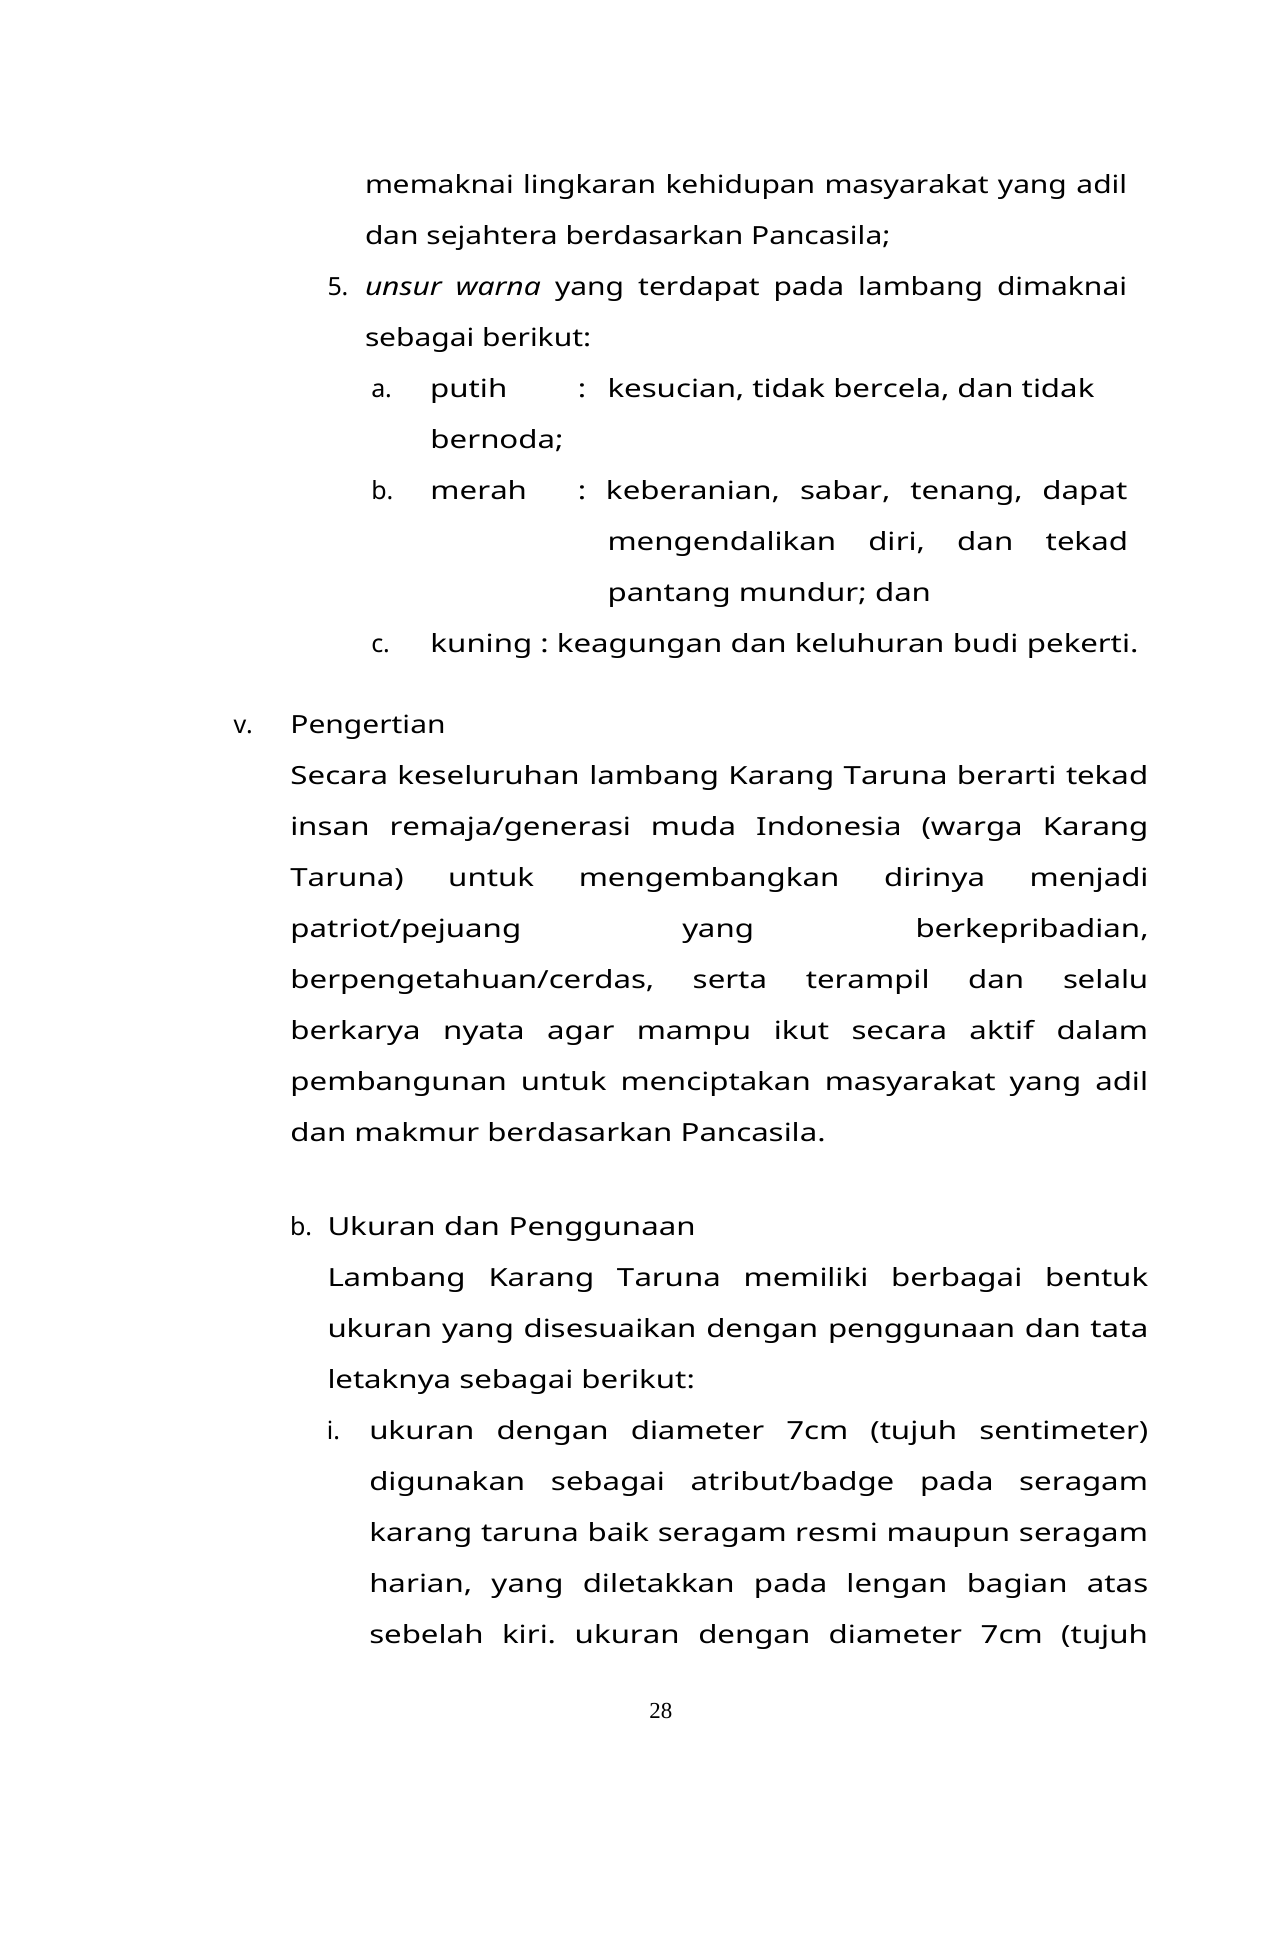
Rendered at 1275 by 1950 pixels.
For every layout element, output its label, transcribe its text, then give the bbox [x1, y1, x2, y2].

text Lambang Karang Taruna memiliki berbagai bentuk ukuran yang disesuaikan dengan penggunaan dan tata letaknya sebagai berikut: [327, 1260, 1149, 1396]
list Ukuran dan Penggunaan [290, 1209, 1144, 1243]
list putih : kesucian, tidak bercela, dan tidak bernoda; [371, 371, 1144, 456]
list kuning : keagungan dan keluhuran budi pekerti. [371, 626, 1144, 660]
list unsur warna yang terdapat pada lambang dimaknai sebagai berikut: [327, 269, 1128, 354]
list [340, 1413, 1149, 1651]
list Pengertian [253, 707, 1144, 741]
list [327, 167, 1128, 252]
text Secara keseluruhan lambang Karang Taruna berarti tekad insan remaja/generasi muda Indonesia (warga Karang Taruna) untuk mengembangkan dirinya menjadi patriot/pejuang yang berkepribadian, berpengetahuan/cerdas, serta terampil dan selalu berkarya nyata agar mampu ikut secara aktif dalam pembangunan untuk menciptakan masyarakat yang adil dan makmur berdasarkan Pancasila. [290, 758, 1149, 1149]
list merah : keberanian, sabar, tenang, dapat mengendalikan diri, dan tekad pantang mundur; dan [371, 473, 1128, 609]
